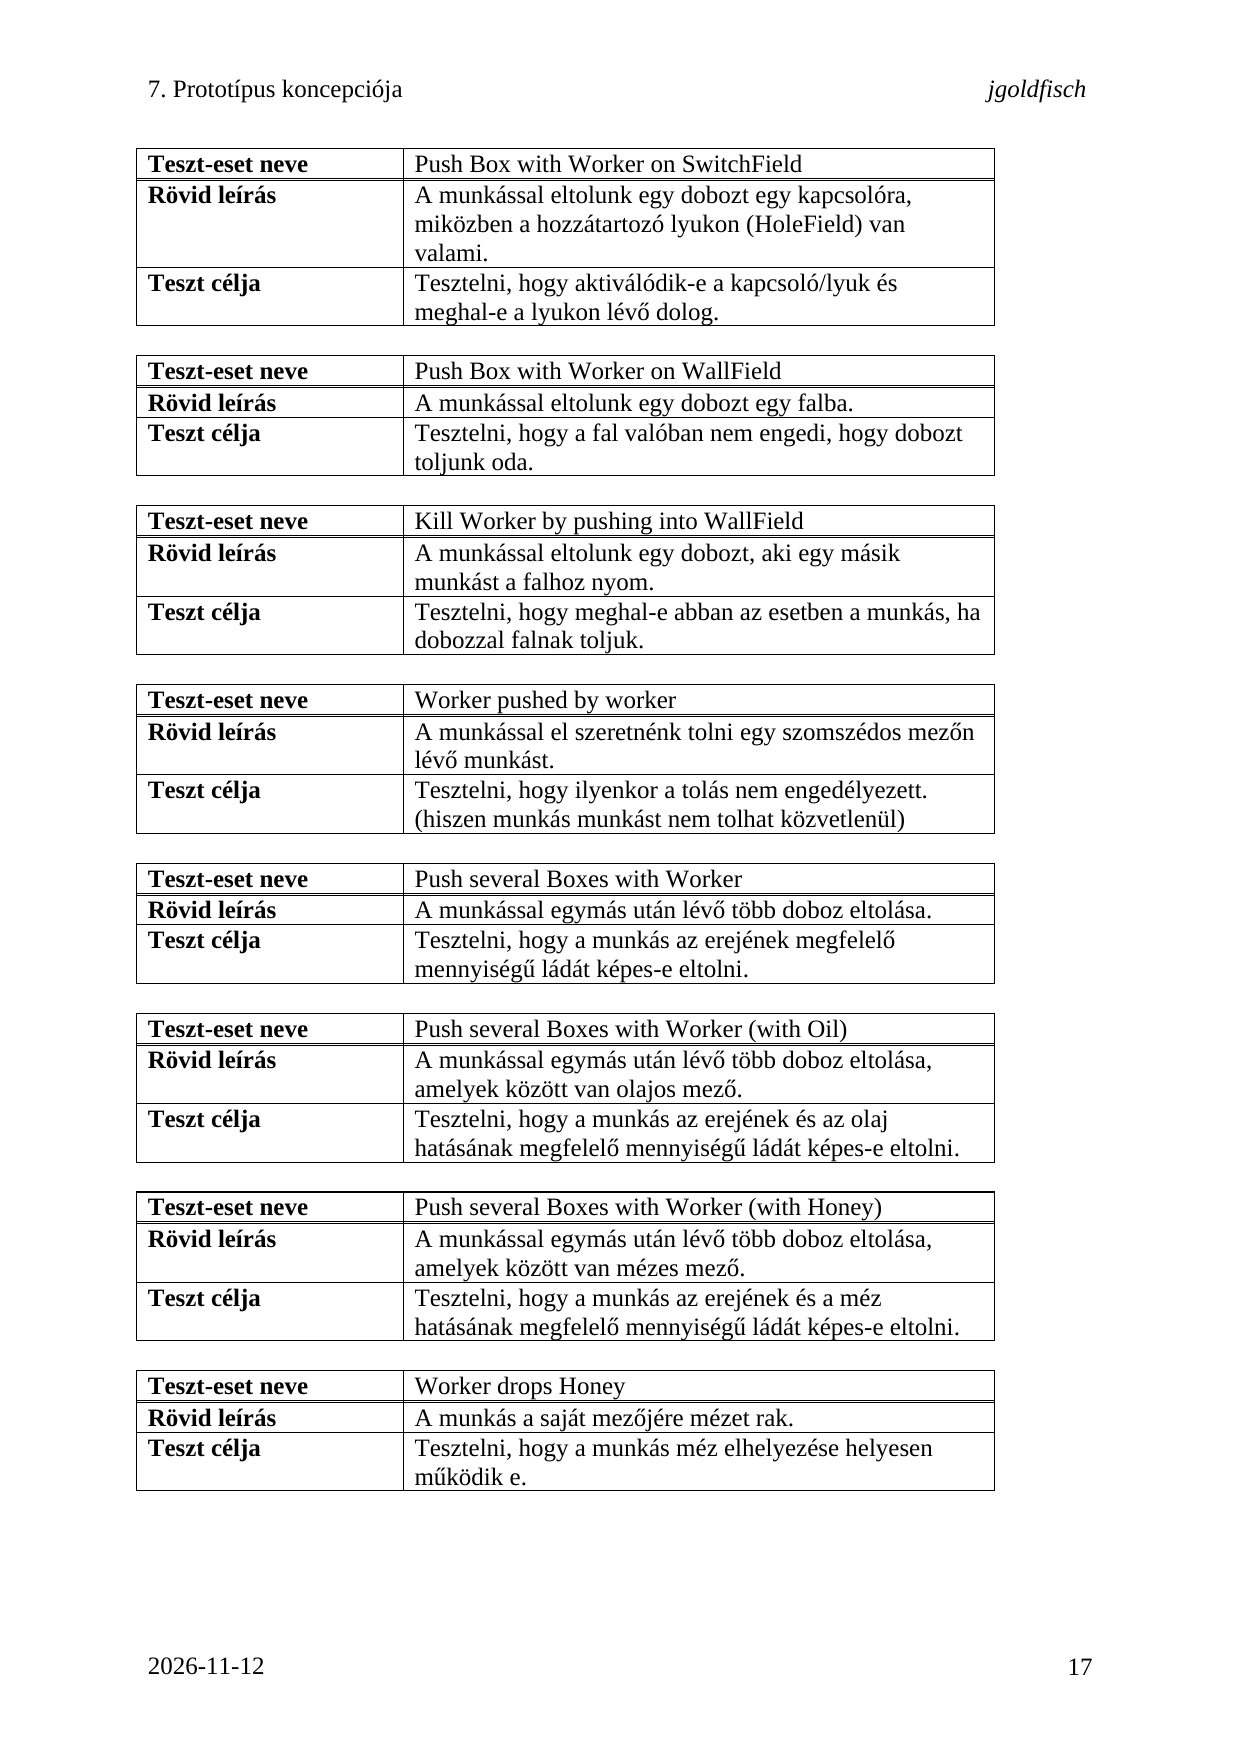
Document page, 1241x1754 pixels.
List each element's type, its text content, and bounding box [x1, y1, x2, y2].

table_cell Teszt célja [137, 1104, 403, 1162]
table_header Worker pushed by worker [404, 685, 994, 714]
table_cell Rövid leírás [137, 717, 403, 774]
table_cell Tesztelni, hogy a fal valóban nem engedi, hogy dobozt toljunk oda. [404, 418, 994, 475]
table_header Push several Boxes with Worker (with Honey) [404, 1193, 994, 1221]
table_cell A munkás a saját mezőjére mézet rak. [404, 1403, 994, 1432]
table_header Push Box with Worker on SwitchField [404, 149, 994, 177]
table_header Push several Boxes with Worker (with Oil) [404, 1014, 994, 1042]
table_header Push several Boxes with Worker [404, 864, 994, 892]
table_cell Tesztelni, hogy a munkás méz elhelyezése helyesen működik e. [404, 1433, 994, 1490]
table_cell Tesztelni, hogy ilyenkor a tolás nem engedélyezett. (hiszen munkás munkást nem tolhat közvetlenül) [404, 775, 994, 833]
table_cell Teszt célja [137, 1433, 403, 1490]
table_cell Rövid leírás [137, 1403, 403, 1432]
table_cell A munkással egymás után lévő több doboz eltolása, amelyek között van mézes mező. [404, 1224, 994, 1282]
table_cell A munkással eltolunk egy dobozt, aki egy másik munkást a falhoz nyom. [404, 538, 994, 596]
table_header Teszt-eset neve [137, 1371, 403, 1400]
table_cell Tesztelni, hogy a munkás az erejének és a méz hatásának megfelelő mennyiségű ládát képes-e eltolni. [404, 1283, 994, 1340]
table_header Push Box with Worker on WallField [404, 356, 994, 385]
table_header Teszt-eset neve [137, 356, 403, 385]
table_cell Teszt célja [137, 418, 403, 475]
table_header Teszt-eset neve [137, 1014, 403, 1042]
table_header Kill Worker by pushing into WallField [404, 506, 994, 535]
table_header Teszt-eset neve [137, 149, 403, 177]
table_cell Rövid leírás [137, 1224, 403, 1282]
table_cell Rövid leírás [137, 181, 403, 267]
table_cell Teszt célja [137, 268, 403, 325]
table_header Teszt-eset neve [137, 864, 403, 892]
table_cell Rövid leírás [137, 388, 403, 417]
table_cell Tesztelni, hogy a munkás az erejének és az olaj hatásának megfelelő mennyiségű ládát képes-e eltolni. [404, 1104, 994, 1162]
table_cell Rövid leírás [137, 538, 403, 596]
table_header Teszt-eset neve [137, 685, 403, 714]
table_cell A munkással eltolunk egy dobozt egy kapcsolóra, miközben a hozzátartozó lyukon (HoleField) van valami. [404, 181, 994, 267]
table_cell Teszt célja [137, 1283, 403, 1340]
table_cell A munkással egymás után lévő több doboz eltolása, amelyek között van olajos mező. [404, 1046, 994, 1103]
table_cell A munkással el szeretnénk tolni egy szomszédos mezőn lévő munkást. [404, 717, 994, 774]
table_cell Rövid leírás [137, 1046, 403, 1103]
table_cell Teszt célja [137, 597, 403, 654]
table_header Teszt-eset neve [137, 506, 403, 535]
table_cell Teszt célja [137, 925, 403, 983]
table_cell Tesztelni, hogy aktiválódik-e a kapcsoló/lyuk és meghal-e a lyukon lévő dolog. [404, 268, 994, 325]
table_header Worker drops Honey [404, 1371, 994, 1400]
table_cell Tesztelni, hogy a munkás az erejének megfelelő mennyiségű ládát képes-e eltolni. [404, 925, 994, 983]
table_cell Tesztelni, hogy meghal-e abban az esetben a munkás, ha dobozzal falnak toljuk. [404, 597, 994, 654]
table_cell Teszt célja [137, 775, 403, 833]
table_cell Rövid leírás [137, 896, 403, 924]
table_header Teszt-eset neve [137, 1193, 403, 1221]
table_cell A munkással eltolunk egy dobozt egy falba. [404, 388, 994, 417]
table_cell A munkással egymás után lévő több doboz eltolása. [404, 896, 994, 924]
